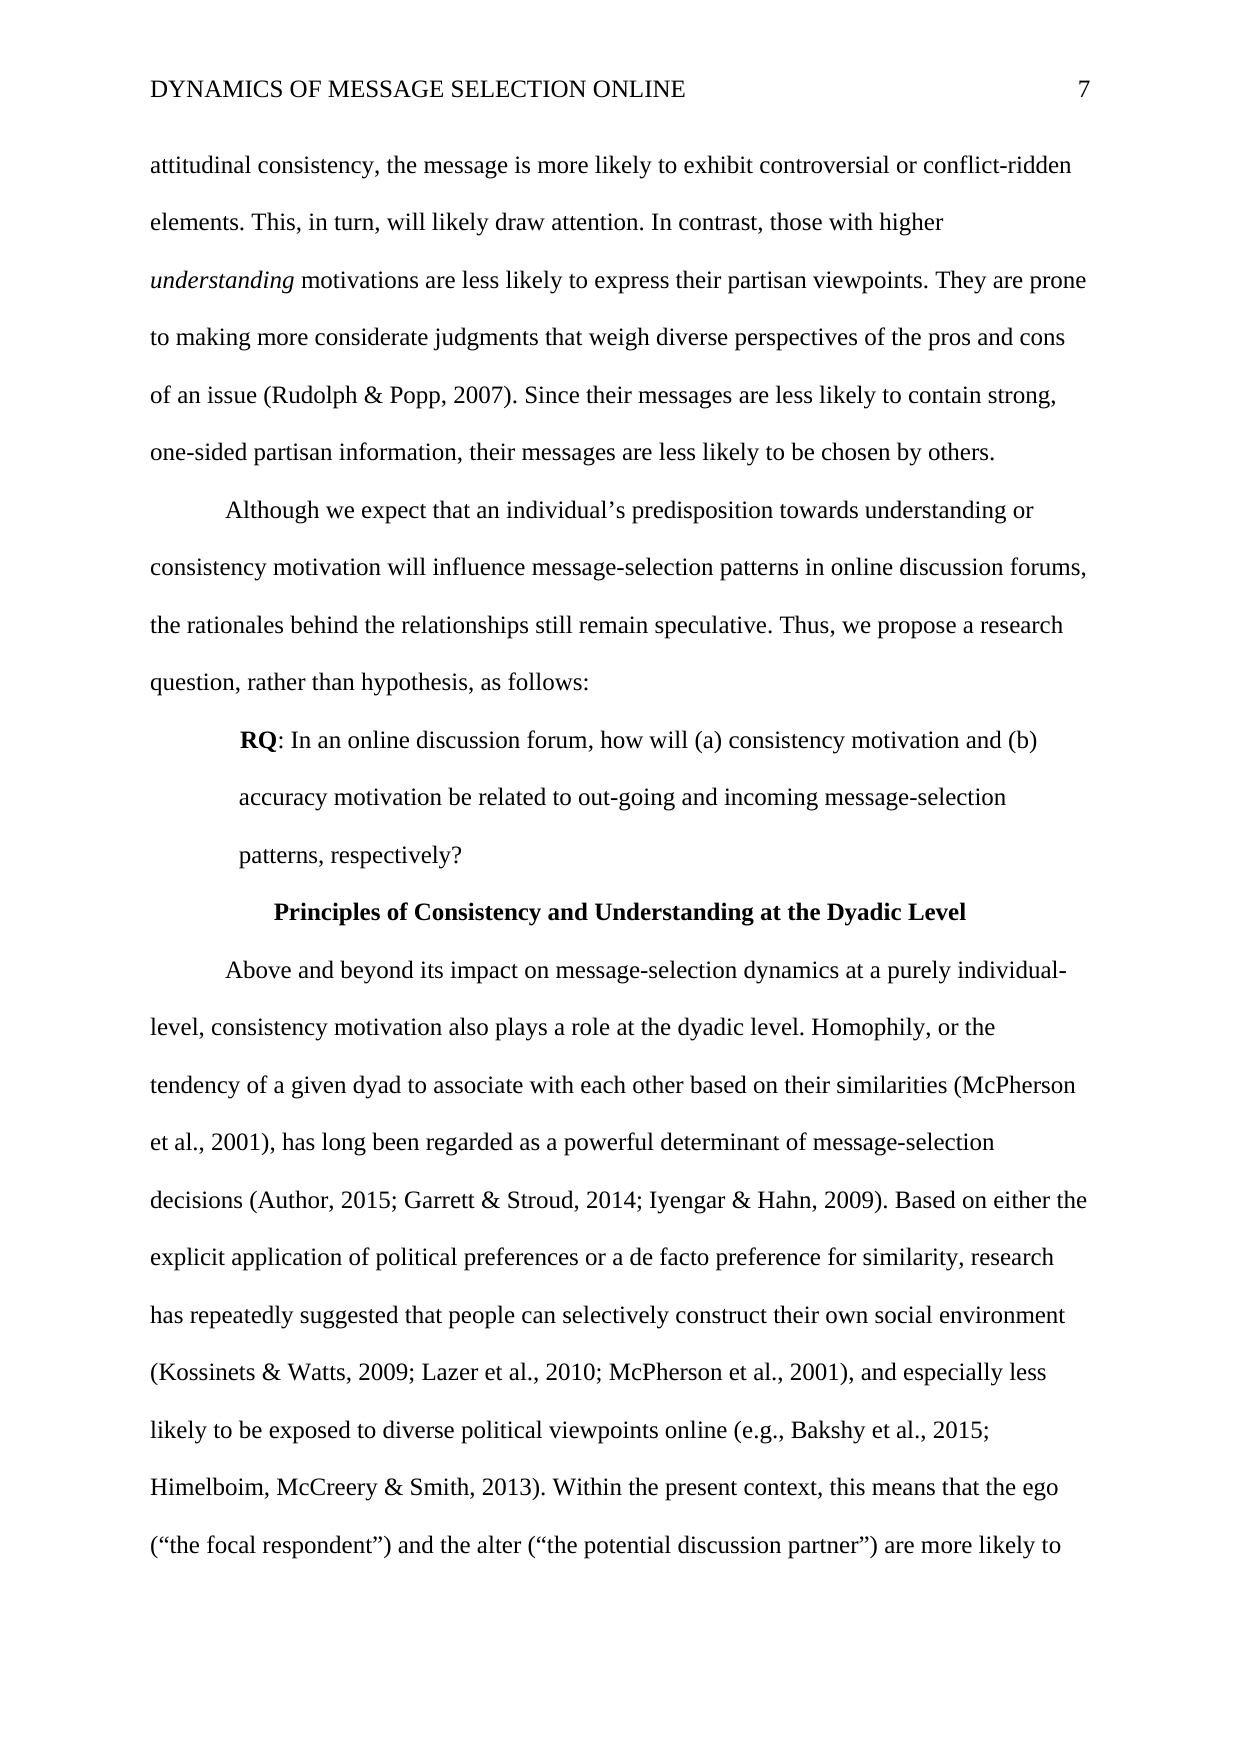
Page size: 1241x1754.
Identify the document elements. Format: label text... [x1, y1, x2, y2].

text Although we expect that an individual’s predisposition towards understanding or consistency motivation will influence message-selection patterns in online discussion forums, the rationales behind the relationships still remain speculative. Thus, we propose a research question, rather than hypothesis, as follows: [150, 495, 1090, 696]
text RQ: In an online discussion forum, how will (a) consistency motivation and (b) accuracy motivation be related to out-going and incoming message-selection patterns, respectively? [239, 725, 1090, 869]
text Principles of Consistency and Understanding at the Dyadic Level [150, 897, 1090, 926]
